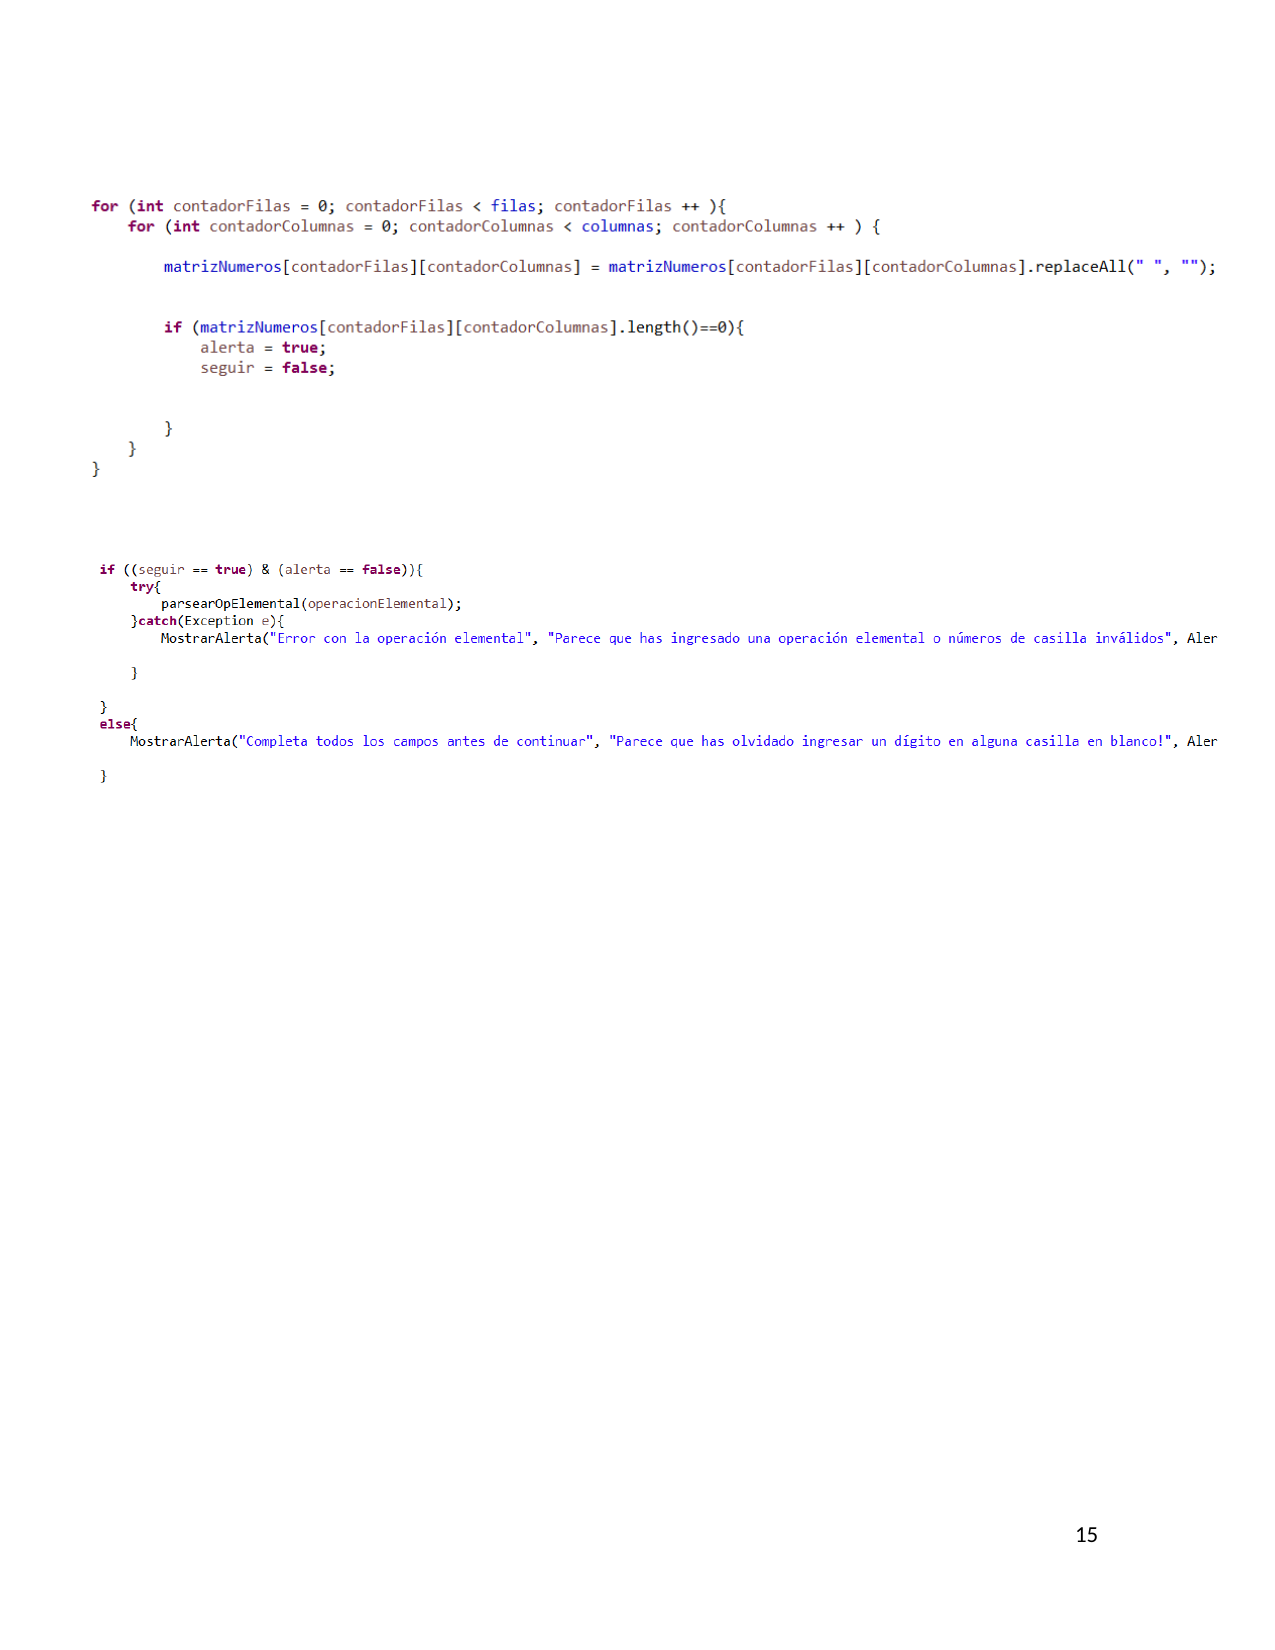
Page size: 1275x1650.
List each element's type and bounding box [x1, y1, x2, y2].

picture [61, 180, 1223, 483]
picture [52, 546, 1218, 809]
